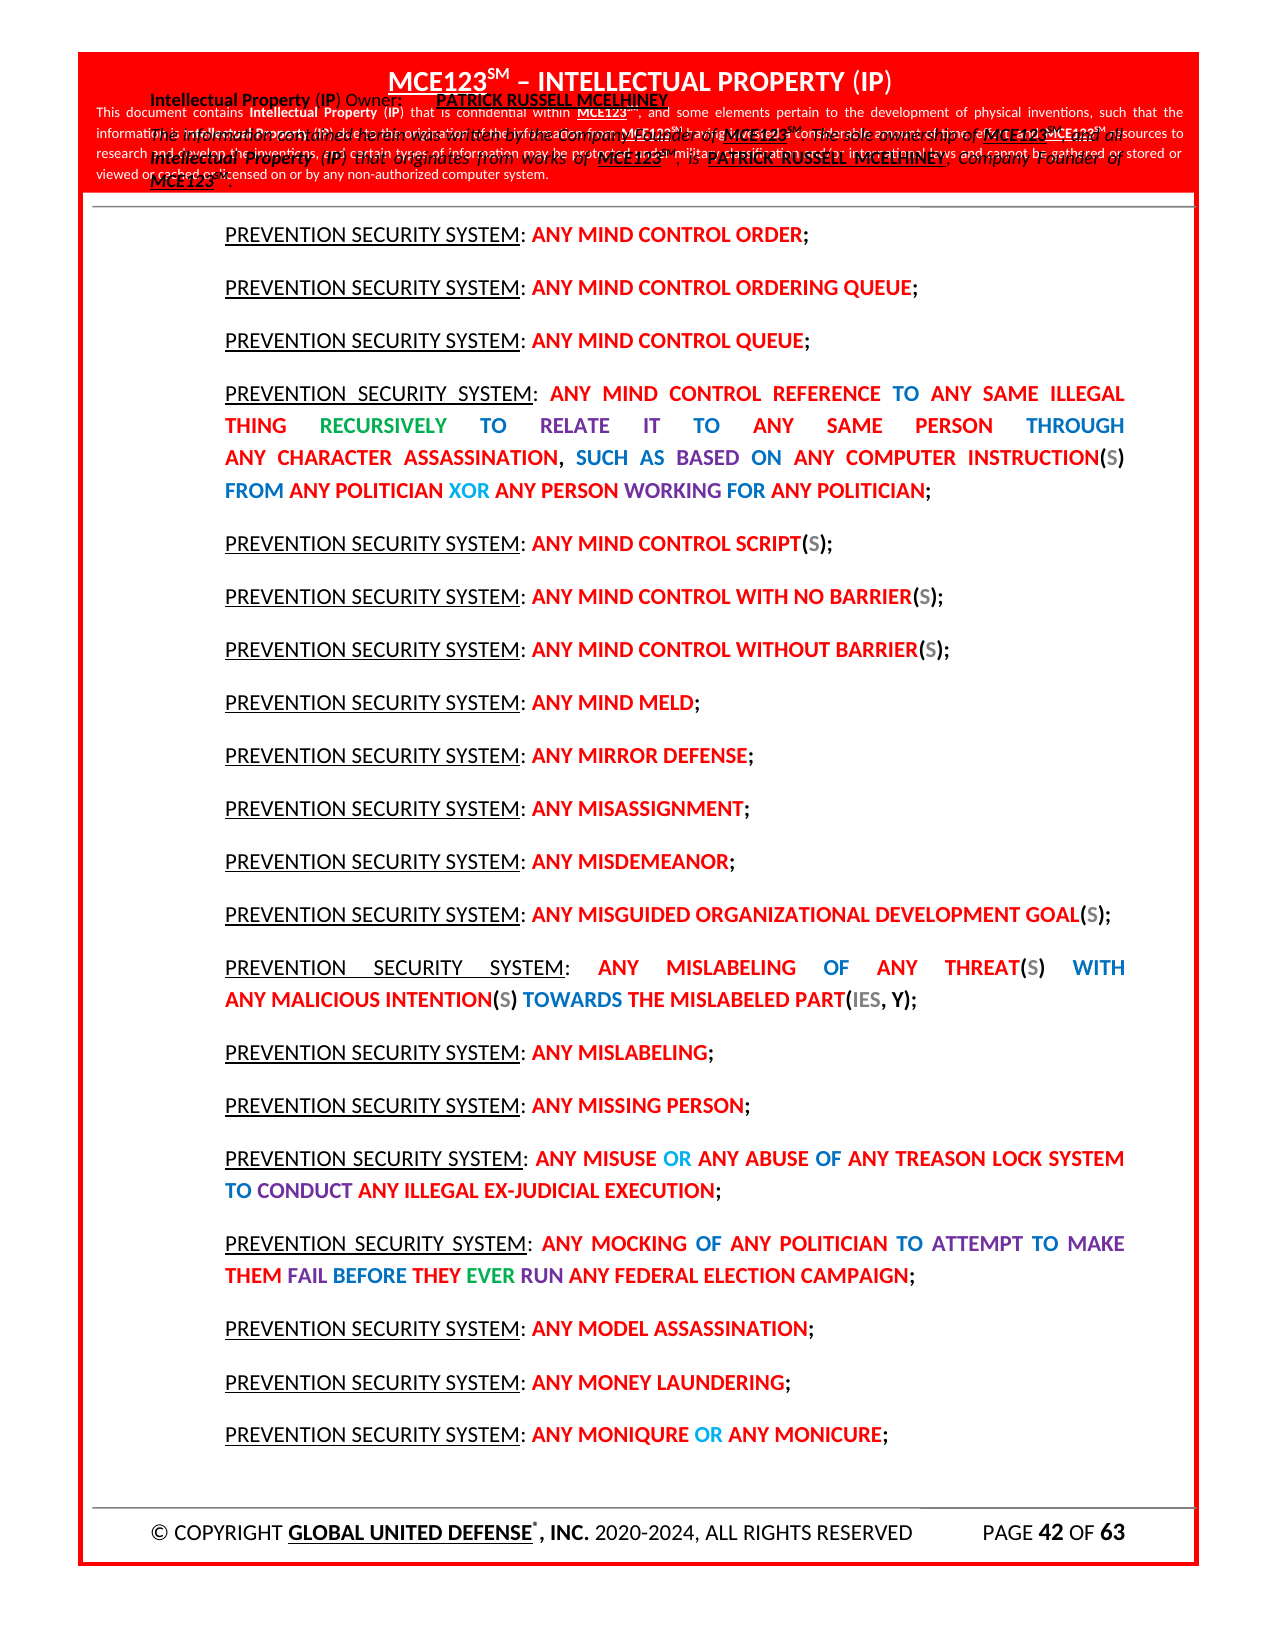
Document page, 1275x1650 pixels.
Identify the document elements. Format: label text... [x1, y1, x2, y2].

text PREVENTION SECURITY SYSTEM: ANY MIRROR DEFENSE; [225, 741, 1125, 769]
text PREVENTION SECURITY SYSTEM: ANY MISASSIGNMENT; [225, 794, 1125, 822]
text PREVENTION SECURITY SYSTEM: ANY MISLABELING; [225, 1038, 1125, 1066]
text PREVENTION SECURITY SYSTEM: ANY MISSING PERSON; [225, 1091, 1125, 1119]
text PREVENTION SECURITY SYSTEM: ANY MOCKING OF ANY POLITICIAN TO ATTEMPT TO MAKE THEM FAIL BEFORE THEY EVER RUN ANY FEDERAL ELECTION CAMPAIGN; [225, 1229, 1125, 1289]
text PREVENTION SECURITY SYSTEM: ANY MONEY LAUNDERING; [225, 1368, 1125, 1396]
text PREVENTION SECURITY SYSTEM: ANY MIND CONTROL SCRIPT(S); [225, 529, 1125, 557]
text PREVENTION SECURITY SYSTEM: ANY MODEL ASSASSINATION; [225, 1314, 1125, 1343]
text PREVENTION SECURITY SYSTEM: ANY MIND CONTROL ORDER; [225, 220, 1125, 248]
text PREVENTION SECURITY SYSTEM: ANY MISGUIDED ORGANIZATIONAL DEVELOPMENT GOAL(S); [225, 900, 1125, 928]
text PREVENTION SECURITY SYSTEM: ANY MISUSE OR ANY ABUSE OF ANY TREASON LOCK SYSTEM TO CONDUCT ANY ILLEGAL EX-JUDICIAL EXECUTION; [225, 1144, 1125, 1204]
text PREVENTION SECURITY SYSTEM: ANY MIND CONTROL REFERENCE TO ANY SAME ILLEGAL THING RECURSIVELY TO RELATE IT TO ANY SAME PERSON THROUGH ANY CHARACTER ASSASSINATION, SUCH AS BASED ON ANY COMPUTER INSTRUCTION(S) FROM ANY POLITICIAN XOR ANY PERSON WORKING FOR ANY POLITICIAN; [225, 379, 1125, 504]
text PREVENTION SECURITY SYSTEM: ANY MIND CONTROL QUEUE; [225, 326, 1125, 354]
text PREVENTION SECURITY SYSTEM: ANY MIND CONTROL WITHOUT BARRIER(S); [225, 635, 1125, 663]
text PREVENTION SECURITY SYSTEM: ANY MIND CONTROL WITH NO BARRIER(S); [225, 582, 1125, 610]
text PREVENTION SECURITY SYSTEM: ANY MISDEMEANOR; [225, 847, 1125, 875]
text PREVENTION SECURITY SYSTEM: ANY MIND MELD; [225, 688, 1125, 716]
text PREVENTION SECURITY SYSTEM: ANY MONIQURE OR ANY MONICURE; [225, 1421, 1125, 1449]
text PREVENTION SECURITY SYSTEM: ANY MIND CONTROL ORDERING QUEUE; [225, 273, 1125, 301]
text PREVENTION SECURITY SYSTEM: ANY MISLABELING OF ANY THREAT(S) WITH ANY MALICIOUS INTENTION(S) TOWARDS THE MISLABELED PART(IES, Y); [225, 953, 1125, 1013]
